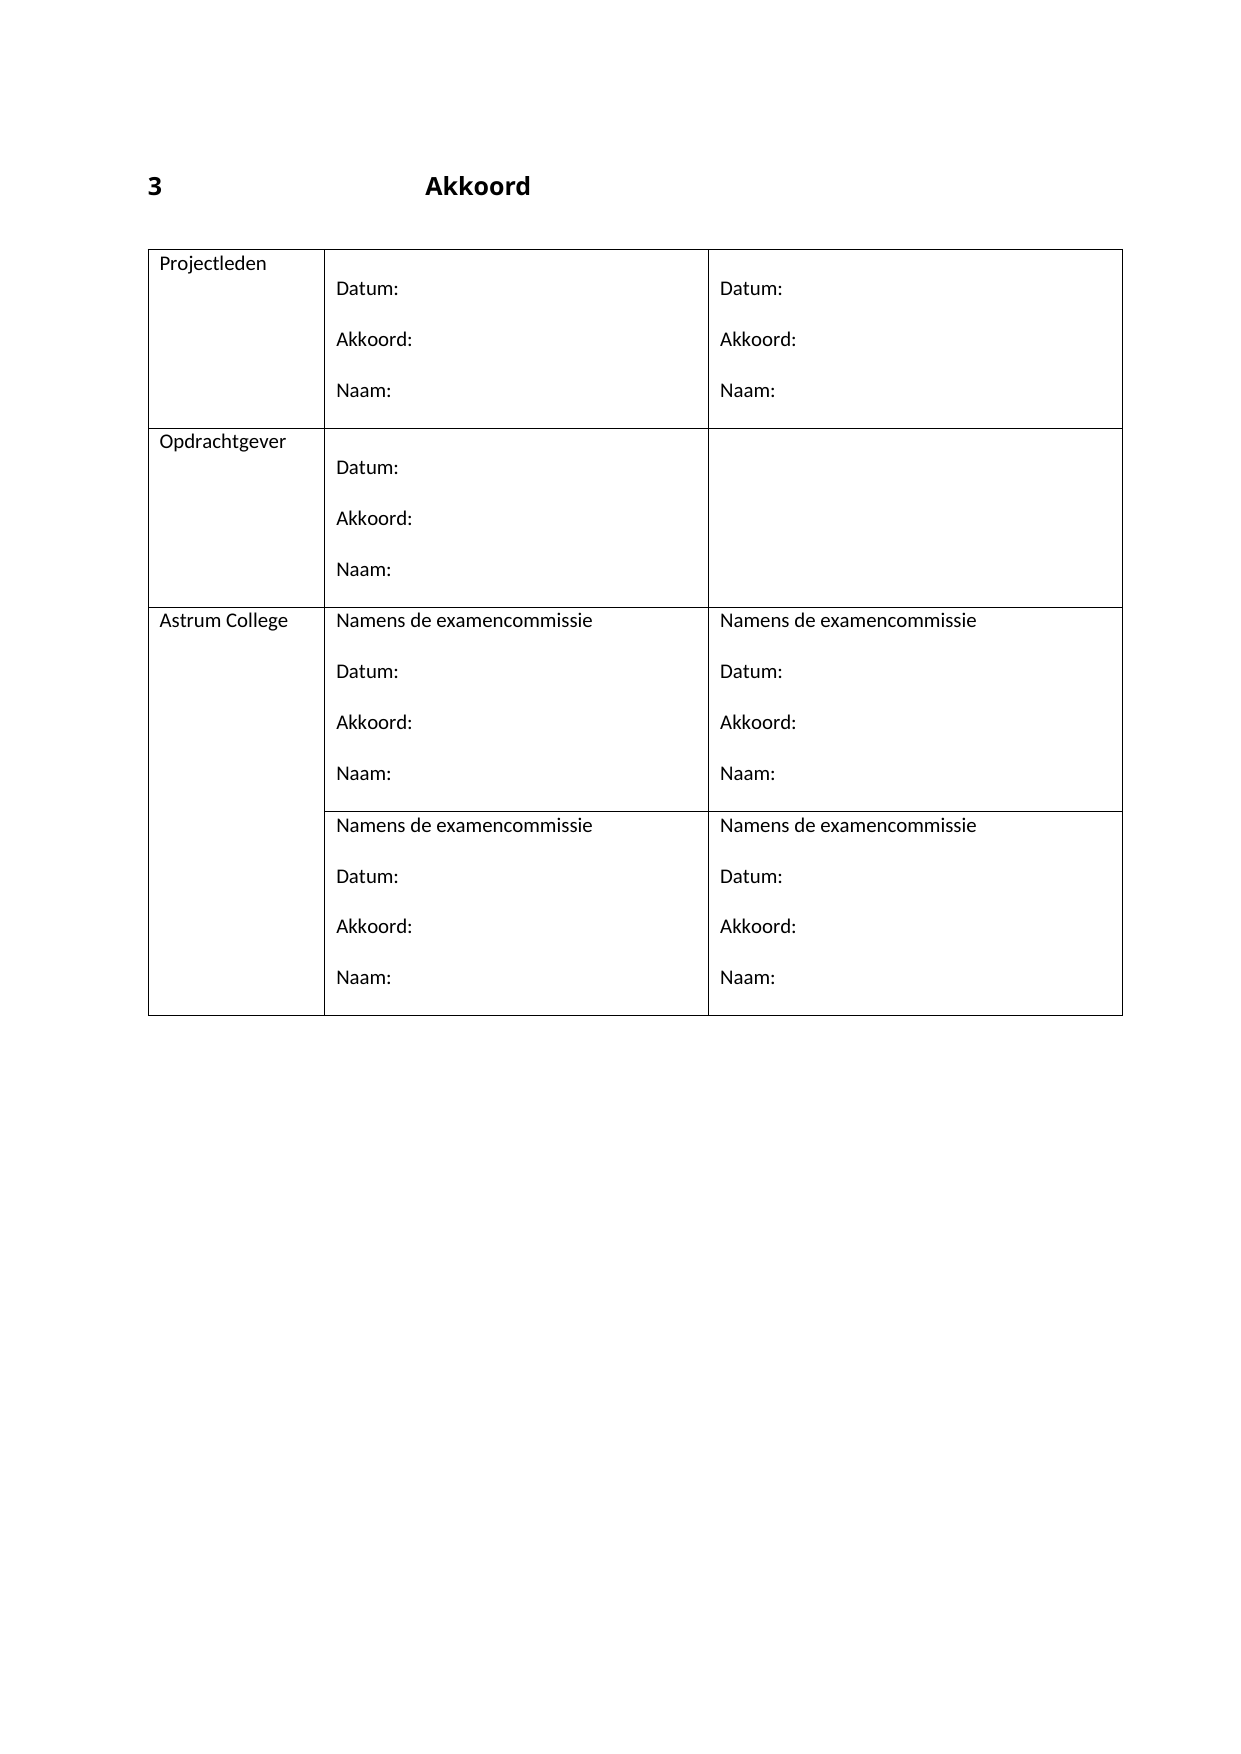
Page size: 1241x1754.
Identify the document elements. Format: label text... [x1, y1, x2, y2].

table_cell Namens de examencommissie Datum: Akkoord: Naam: [325, 812, 708, 1015]
table_cell Opdrachtgever [149, 429, 324, 607]
table_cell Namens de examencommissie Datum: Akkoord: Naam: [325, 608, 708, 811]
table_cell Namens de examencommissie Datum: Akkoord: Naam: [709, 812, 1122, 1015]
table_header Datum: Akkoord: Naam: [709, 250, 1122, 428]
table_cell Namens de examencommissie Datum: Akkoord: Naam: [709, 608, 1122, 811]
table_header Datum: Akkoord: Naam: [325, 250, 708, 428]
table_cell [709, 429, 1122, 607]
table_cell Datum: Akkoord: Naam: [325, 429, 708, 607]
subtitle Akkoord [148, 168, 1093, 202]
table_header Projectleden [149, 250, 324, 428]
table_cell Astrum College [149, 608, 324, 1015]
